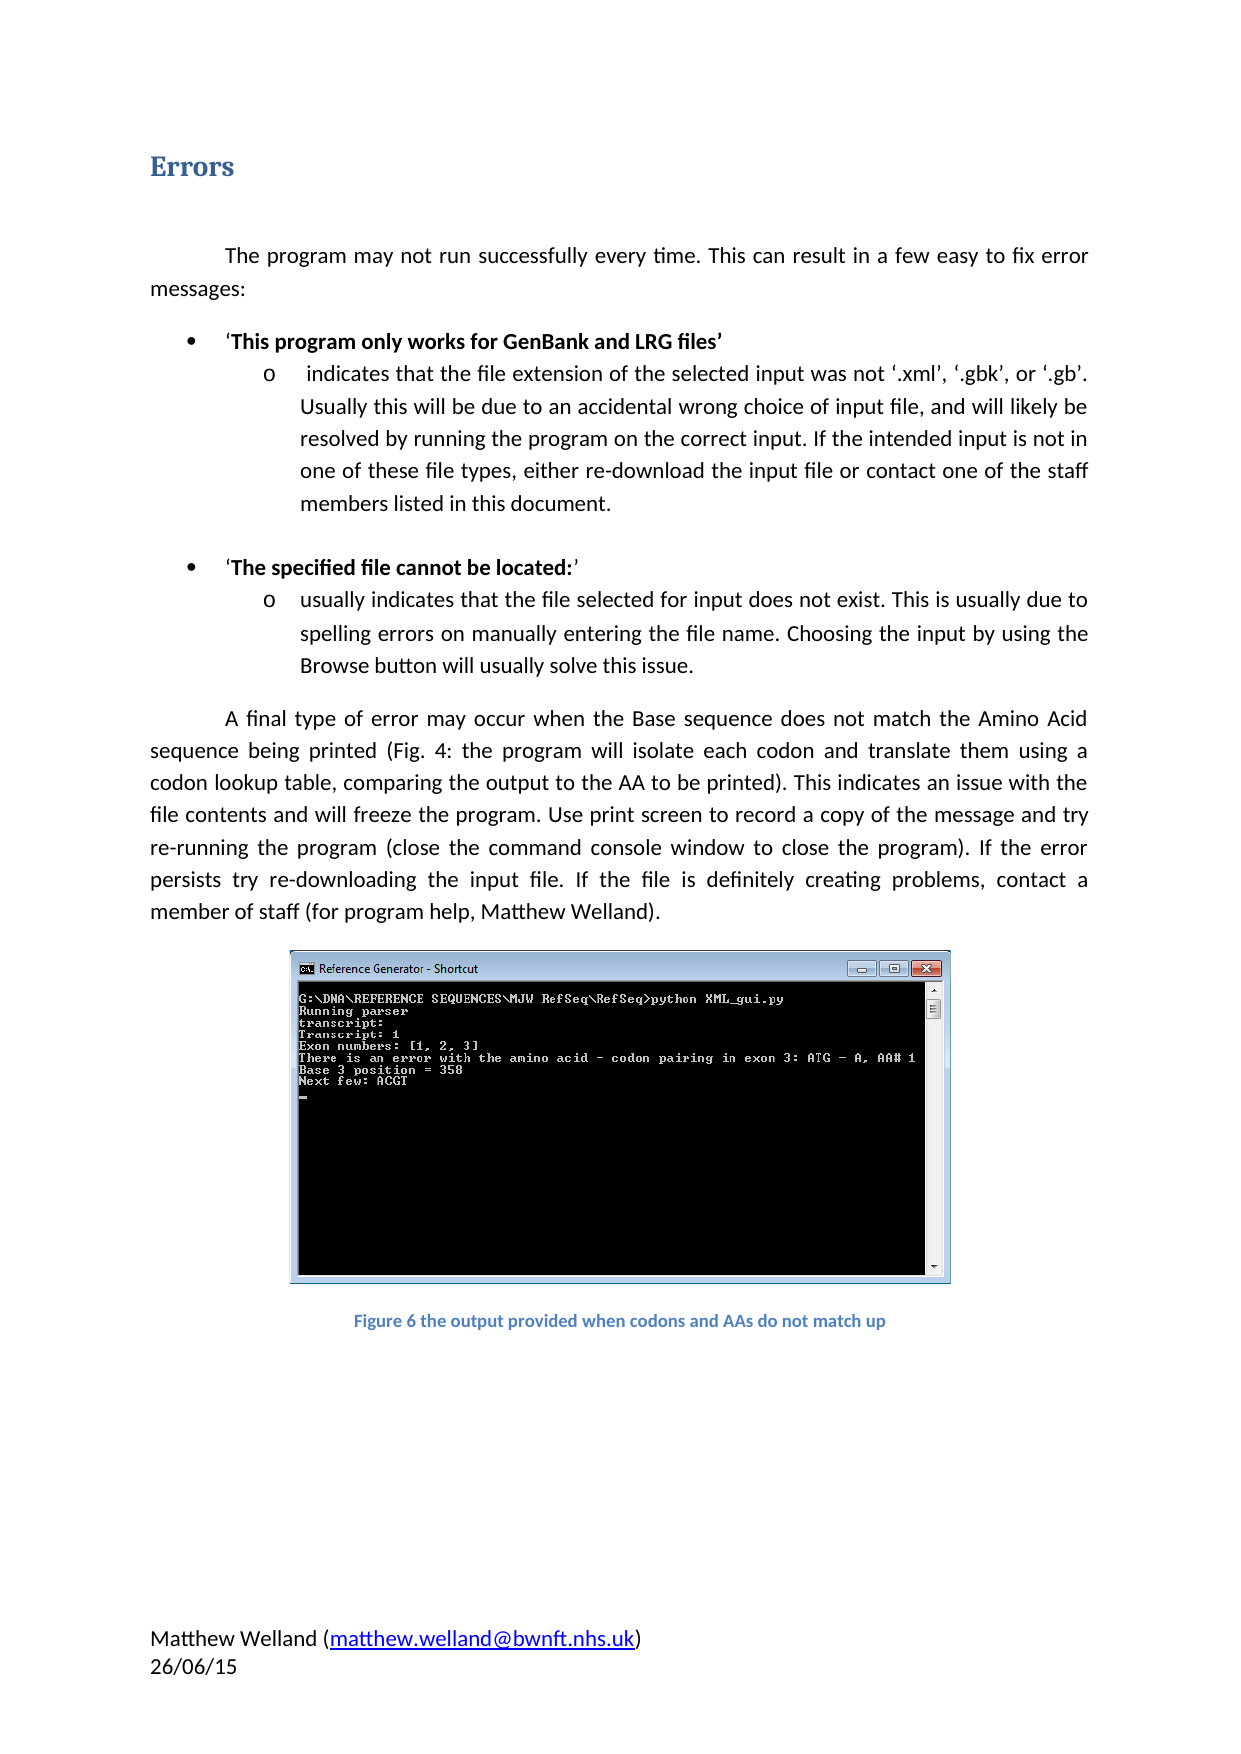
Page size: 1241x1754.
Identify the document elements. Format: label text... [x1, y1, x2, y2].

list ‘This program only works for GenBank and LRG files’ [187, 327, 1090, 355]
list ‘The specified file cannot be located:’ [187, 553, 1090, 581]
list usually indicates that the file selected for input does not exist. This is usually due to spelling errors on manually entering the file name. Choosing the input by using the Browse button will usually solve this issue. [262, 585, 1090, 679]
picture [289, 950, 951, 1284]
subtitle Errors [150, 150, 1090, 183]
text The program may not run successfully every time. This can result in a few easy to fix error messages: [150, 242, 1090, 302]
list indicates that the file extension of the selected input was not ‘.xml’, ‘.gbk’, or ‘.gb’. Usually this will be due to an accidental wrong choice of input file, and will likely be resolved by running the program on the correct input. If the intended input is not in one of these file types, either re-download the input file or contact one of the staff members listed in this document. [262, 359, 1090, 517]
text A final type of error may occur when the Base sequence does not match the Amino Acid sequence being printed (Fig. 4: the program will isolate each codon and translate them using a codon lookup table, comparing the output to the AA to be printed). This indicates an issue with the file contents and will freeze the program. Use print screen to record a copy of the message and try re-running the program (close the command console window to close the program). If the error persists try re-downloading the input file. If the file is definitely creating problems, contact a member of staff (for program help, Matthew Welland). [150, 704, 1090, 925]
